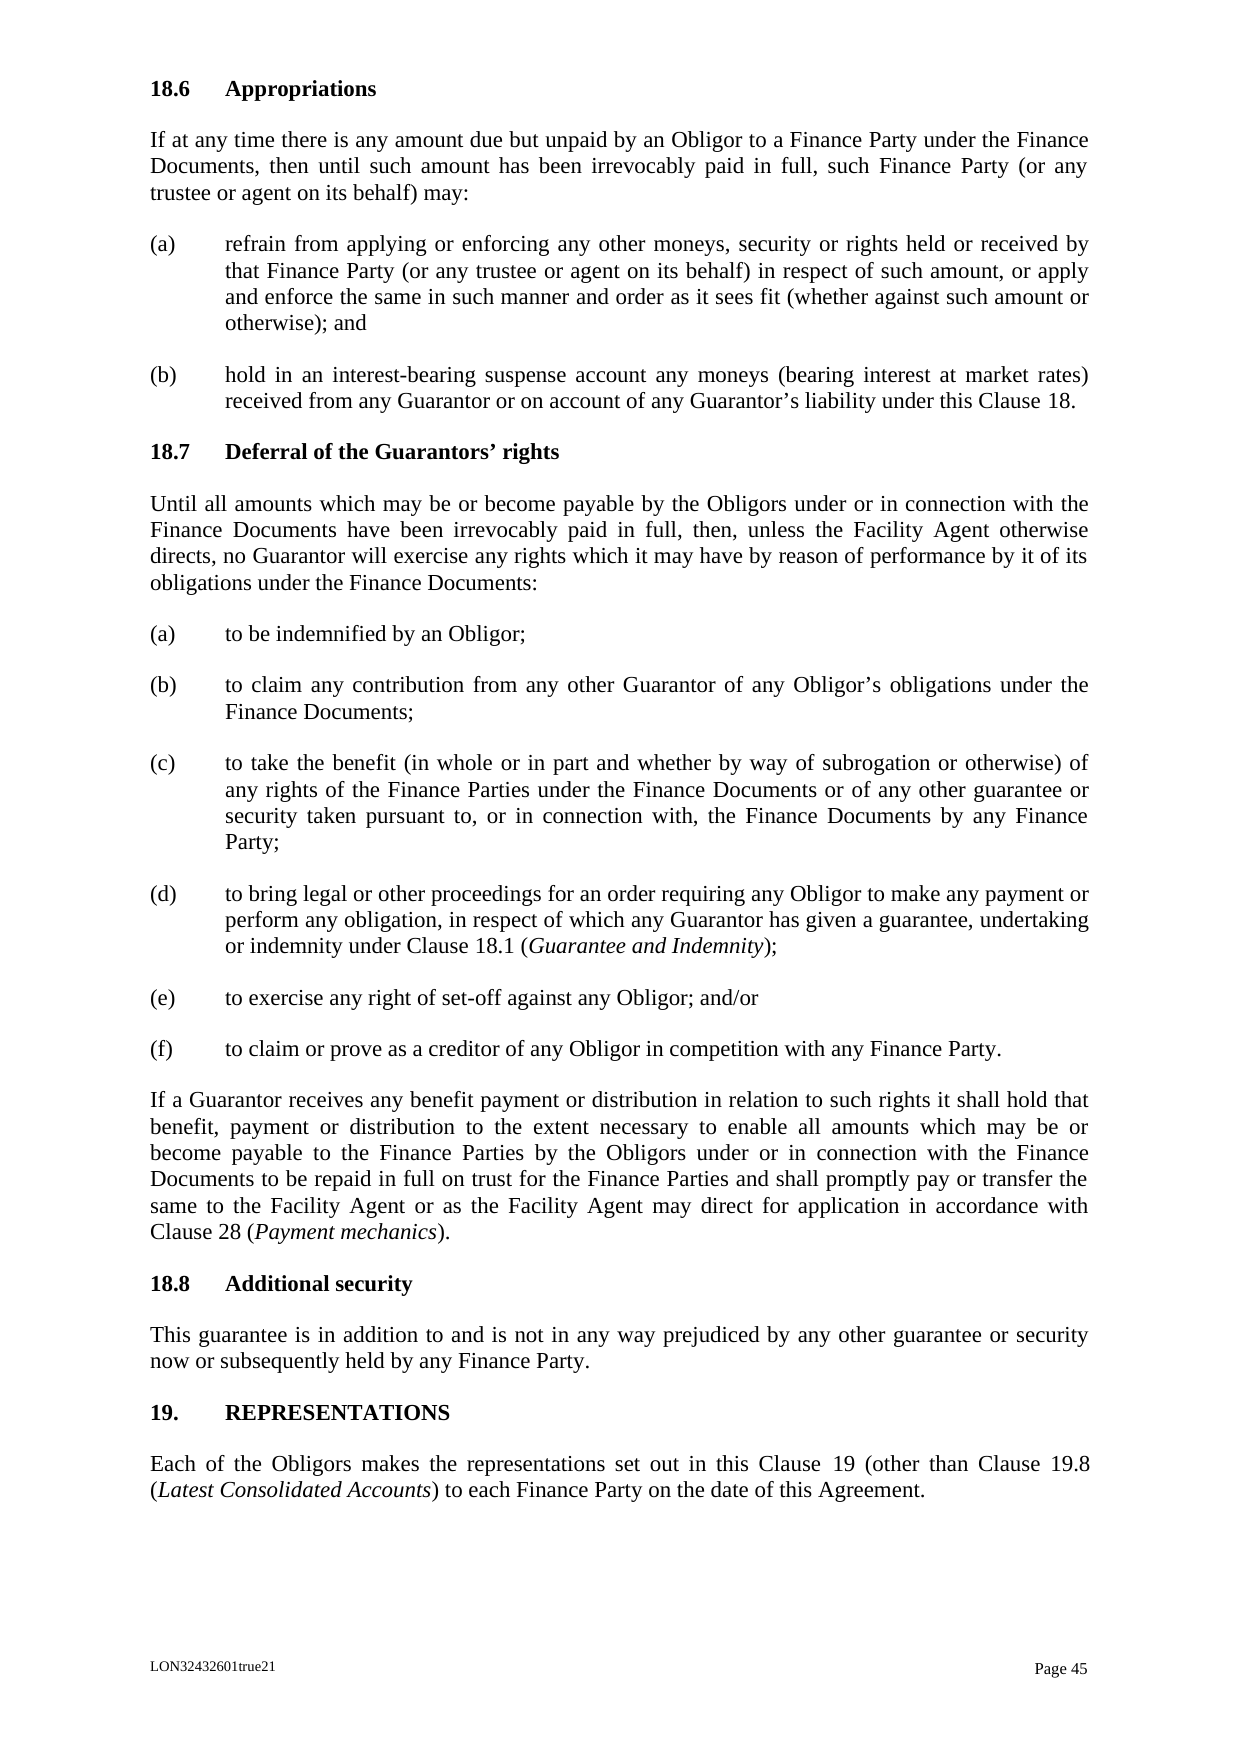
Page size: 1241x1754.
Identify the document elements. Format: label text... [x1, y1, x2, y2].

text Additional security [150, 1269, 1090, 1296]
text This guarantee is in addition to and is not in any way prejudiced by any other guarantee or security now or subsequently held by any Finance Party. [150, 1321, 1090, 1374]
text If a Guarantor receives any benefit payment or distribution in relation to such rights it shall hold that benefit, payment or distribution to the extent necessary to enable all amounts which may be or become payable to the Finance Parties by the Obligors under or in connection with the Finance Documents to be repaid in full on trust for the Finance Parties and shall promptly pay or transfer the same to the Facility Agent or as the Facility Agent may direct for application in accordance with Clause 28 (Payment mechanics). [150, 1086, 1090, 1244]
text to claim any contribution from any other Guarantor of any Obligor’s obligations under the Finance Documents; [150, 672, 1090, 724]
text hold in an interest-bearing suspense account any moneys (bearing interest at market rates) received from any Guarantor or on account of any Guarantor’s liability under this Clause 18. [150, 361, 1090, 413]
text If at any time there is any amount due but unpaid by an Obligor to a Finance Party under the Finance Documents, then until such amount has been irrevocably paid in full, such Finance Party (or any trustee or agent on its behalf) may: [150, 126, 1090, 205]
text to bring legal or other proceedings for an order requiring any Obligor to make any payment or perform any obligation, in respect of which any Guarantor has given a guarantee, undertaking or indemnity under Clause 18.1 (Guarantee and Indemnity); [150, 880, 1090, 959]
text to claim or prove as a creditor of any Obligor in competition with any Finance Party. [150, 1035, 1090, 1061]
text refrain from applying or enforcing any other moneys, security or rights held or received by that Finance Party (or any trustee or agent on its behalf) in respect of such amount, or apply and enforce the same in such manner and order as it sees fit (whether against such amount or otherwise); and [150, 230, 1090, 336]
text Deferral of the Guarantors’ rights [150, 438, 1090, 465]
text Each of the Obligors makes the representations set out in this Clause 19 (other than Clause 19.8 (Latest Consolidated Accounts) to each Finance Party on the date of this Agreement. [150, 1450, 1090, 1503]
text to exercise any right of set-off against any Obligor; and/or [150, 984, 1090, 1010]
text Until all amounts which may be or become payable by the Obligors under or in connection with the Finance Documents have been irrevocably paid in full, then, unless the Facility Agent otherwise directs, no Guarantor will exercise any rights which it may have by reason of performance by it of its obligations under the Finance Documents: [150, 490, 1090, 595]
text to be indemnified by an Obligor; [150, 620, 1090, 647]
text Appropriations [150, 75, 1090, 101]
text to take the benefit (in whole or in part and whether by way of subrogation or otherwise) of any rights of the Finance Parties under the Finance Documents or of any other guarantee or security taken pursuant to, or in connection with, the Finance Documents by any Finance Party; [150, 749, 1090, 855]
text REPRESENTATIONS [150, 1399, 1090, 1425]
